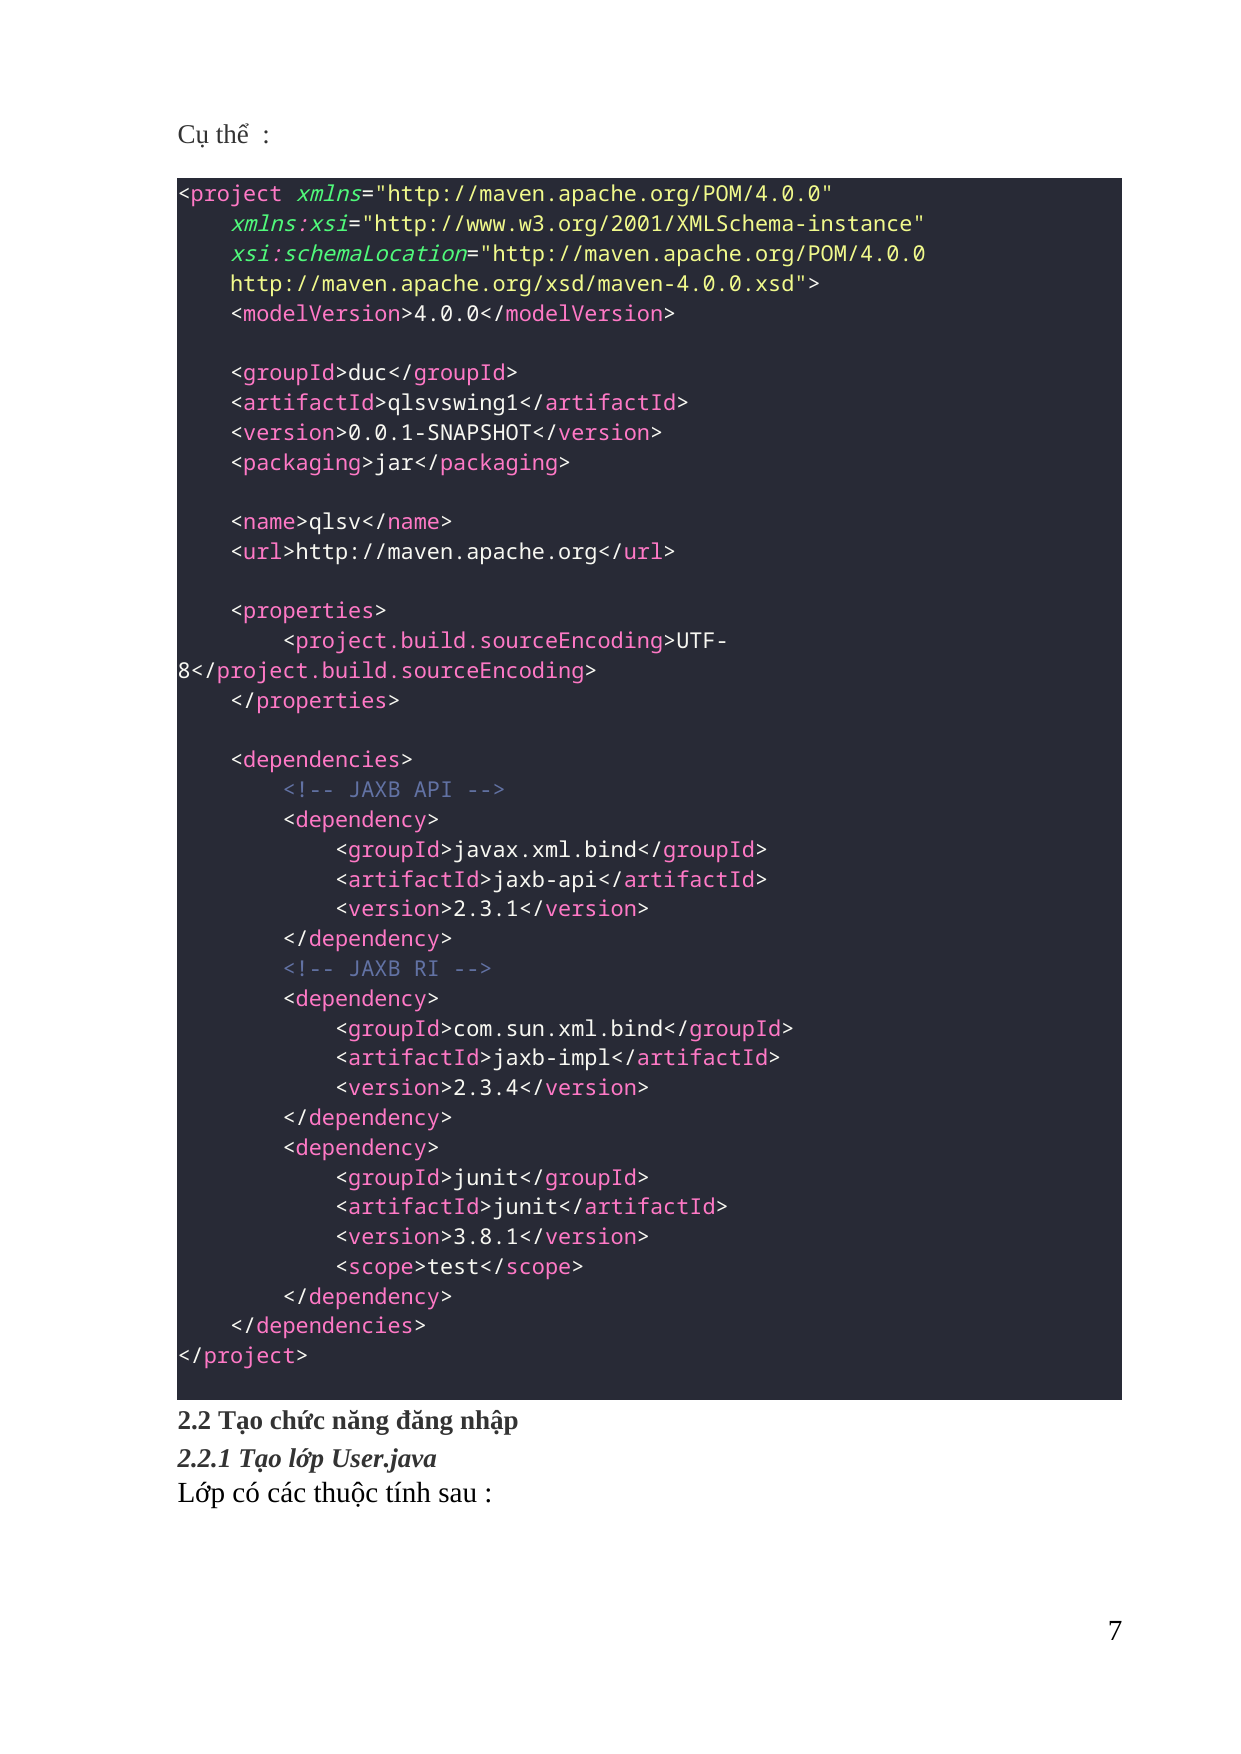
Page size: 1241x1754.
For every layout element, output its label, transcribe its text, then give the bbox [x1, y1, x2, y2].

text <artifactId>junit</artifactId> [177, 1191, 1122, 1221]
text <version>2.3.1</version> [177, 893, 1122, 923]
text <dependency> [177, 1132, 1122, 1162]
text Lớp có các thuộc tính sau : [177, 1475, 1122, 1509]
text <modelVersion>4.0.0</modelVersion> [177, 298, 1122, 327]
text </properties> [177, 685, 1122, 715]
text </dependency> [177, 923, 1122, 953]
text <!-- JAXB RI --> [177, 953, 1122, 983]
text xmlns:xsi="http://www.w3.org/2001/XMLSchema-instance" [177, 208, 1122, 238]
subtitle 2.2.1 Tạo lớp User.java [177, 1442, 1122, 1473]
text <project.build.sourceEncoding>UTF-8</project.build.sourceEncoding> [177, 625, 1122, 685]
text <project xmlns="http://maven.apache.org/POM/4.0.0" [177, 178, 1122, 208]
text <dependencies> [177, 744, 1122, 774]
text <version>3.8.1</version> [177, 1221, 1122, 1251]
text <version>0.0.1-SNAPSHOT</version> [177, 417, 1122, 447]
text <properties> [177, 596, 1122, 625]
text <name>qlsv</name> [177, 506, 1122, 536]
text <artifactId>jaxb-impl</artifactId> [177, 1042, 1122, 1072]
text <dependency> [177, 804, 1122, 834]
text <artifactId>jaxb-api</artifactId> [177, 864, 1122, 893]
text </project> [177, 1340, 1122, 1370]
text <url>http://maven.apache.org</url> [177, 536, 1122, 566]
text </dependencies> [177, 1311, 1122, 1340]
text <artifactId>qlsvswing1</artifactId> [177, 387, 1122, 417]
text </dependency> [177, 1102, 1122, 1132]
text <groupId>javax.xml.bind</groupId> [177, 834, 1122, 864]
subtitle 2.2 Tạo chức năng đăng nhập [177, 1404, 1122, 1435]
text xsi:schemaLocation="http://maven.apache.org/POM/4.0.0 [177, 238, 1122, 268]
text <!-- JAXB API --> [177, 774, 1122, 804]
text <dependency> [177, 983, 1122, 1013]
text Cụ thể : [177, 118, 1122, 149]
text <version>2.3.4</version> [177, 1072, 1122, 1102]
text <packaging>jar</packaging> [177, 447, 1122, 476]
text http://maven.apache.org/xsd/maven-4.0.0.xsd"> [177, 268, 1122, 298]
text </dependency> [177, 1281, 1122, 1311]
text <groupId>com.sun.xml.bind</groupId> [177, 1013, 1122, 1042]
text <groupId>junit</groupId> [177, 1162, 1122, 1191]
text <groupId>duc</groupId> [177, 357, 1122, 387]
text <scope>test</scope> [177, 1251, 1122, 1281]
